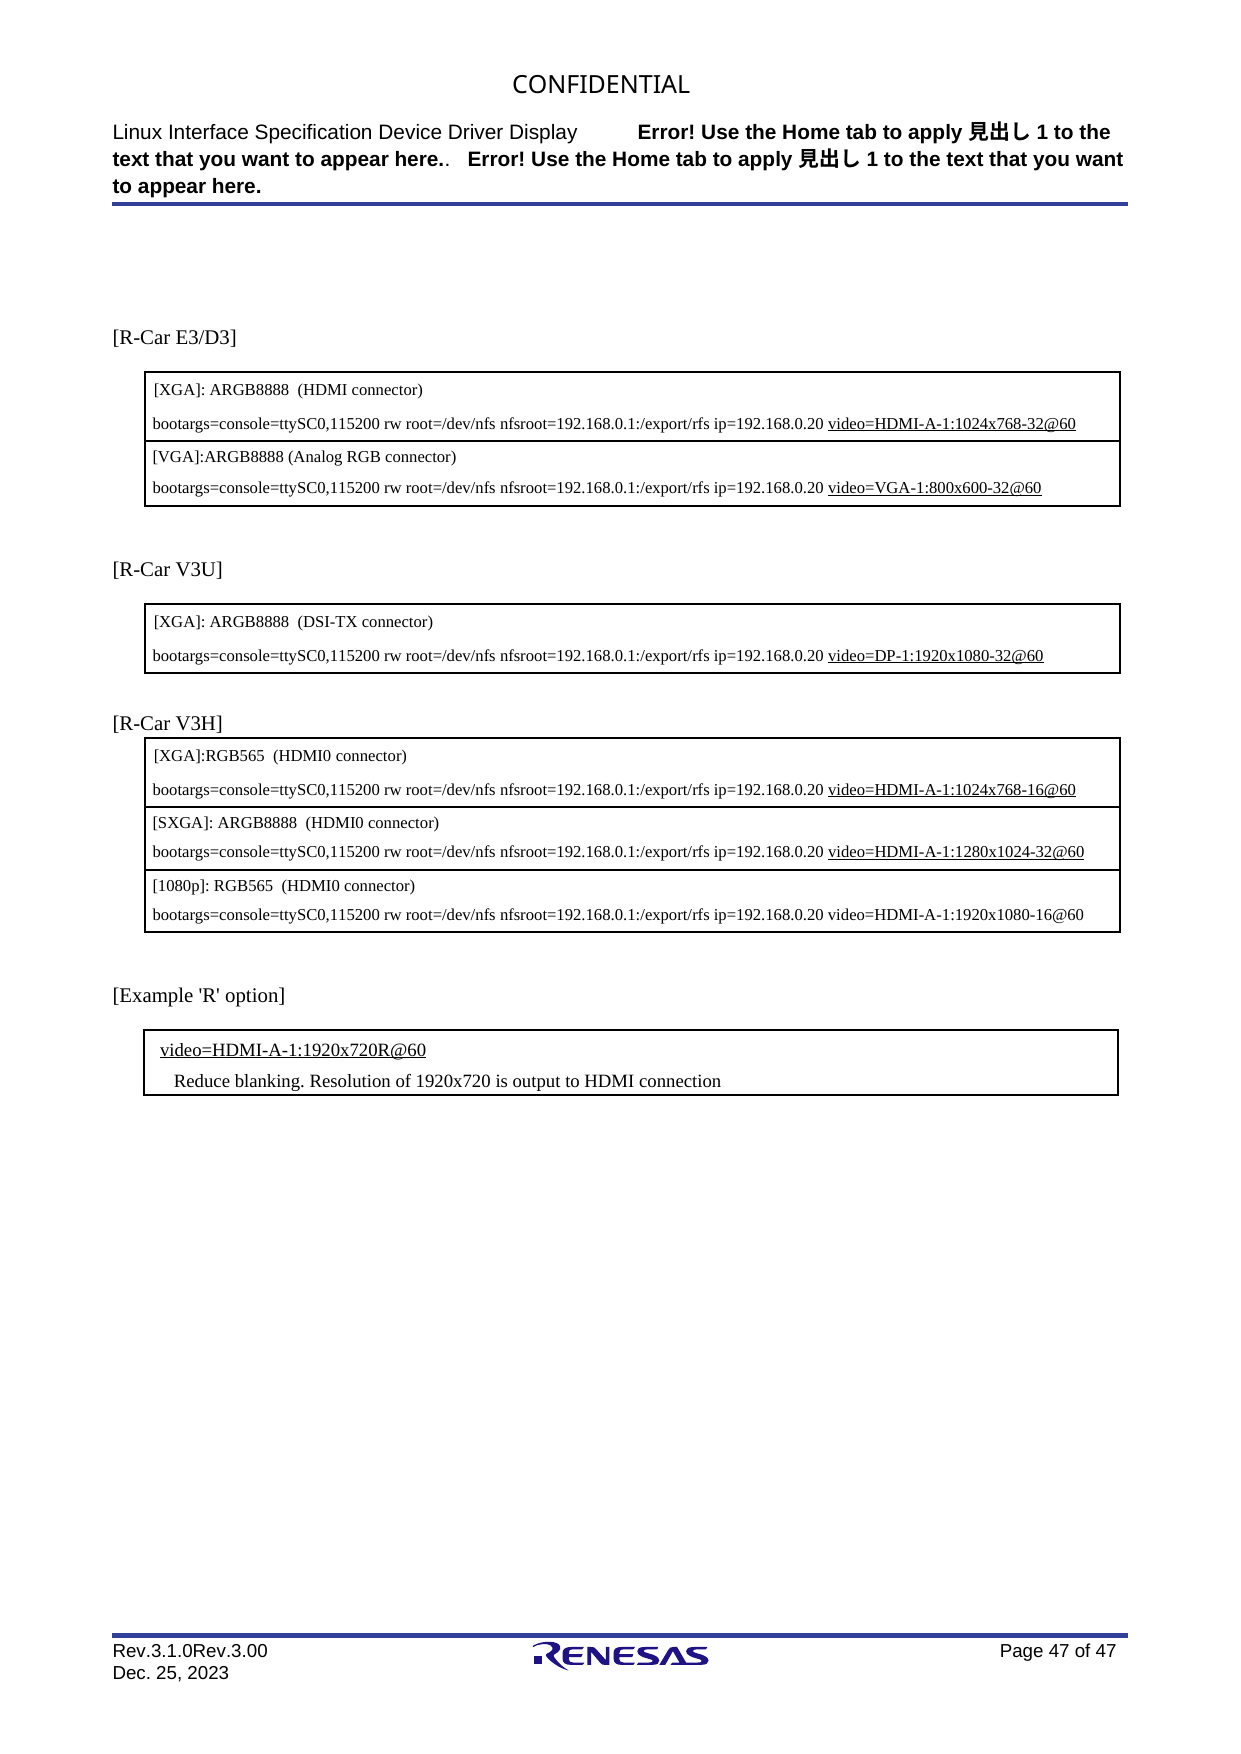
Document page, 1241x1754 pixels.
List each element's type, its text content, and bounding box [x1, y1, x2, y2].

table_cell bootargs=console=ttySC0,115200 rw root=/dev/nfs nfsroot=192.168.0.1:/export/rfs ip=192.168.0.20 video=DP-1:1920x1080-32@60 [146, 641, 1119, 672]
table_cell Reduce blanking. Resolution of 1920x720 is output to HDMI connection [145, 1062, 1117, 1093]
table_header video=HDMI-A-1:1920x720R@60 [145, 1031, 1117, 1062]
text [R-Car V3H] [112, 705, 1128, 737]
text [R-Car E3/D3] [112, 323, 1128, 350]
table_cell bootargs=console=ttySC0,115200 rw root=/dev/nfs nfsroot=192.168.0.1:/export/rfs ip=192.168.0.20 video=HDMI-A-1:1024x768-32@60 [146, 409, 1119, 440]
table_header [XGA]: ARGB8888 (DSI-TX connector) [146, 605, 1119, 641]
table_header [XGA]:RGB565 (HDMI0 connector) [146, 739, 1119, 775]
table_cell bootargs=console=ttySC0,115200 rw root=/dev/nfs nfsroot=192.168.0.1:/export/rfs ip=192.168.0.20 video=VGA-1:800x600-32@60 [146, 474, 1119, 505]
table_cell [1080p]: RGB565 (HDMI0 connector) bootargs=console=ttySC0,115200 rw root=/dev/nfs nfsroot=192.168.0.1:/export/rfs ip=192.168.0.20 video=HDMI-A-1:1920x1080-16@60 [146, 871, 1119, 931]
table_cell [VGA]:ARGB8888 (Analog RGB connector) [146, 442, 1119, 473]
text [R-Car V3U] [112, 555, 1128, 582]
table_cell bootargs=console=ttySC0,115200 rw root=/dev/nfs nfsroot=192.168.0.1:/export/rfs ip=192.168.0.20 video=HDMI-A-1:1024x768-16@60 [146, 775, 1119, 806]
table_header [XGA]: ARGB8888 (HDMI connector) [146, 373, 1119, 409]
text [Example 'R' option] [112, 981, 1128, 1008]
table_cell [SXGA]: ARGB8888 (HDMI0 connector) bootargs=console=ttySC0,115200 rw root=/dev/nfs nfsroot=192.168.0.1:/export/rfs ip=192.168.0.20 video=HDMI-A-1:1280x1024-32@60 [146, 808, 1119, 868]
